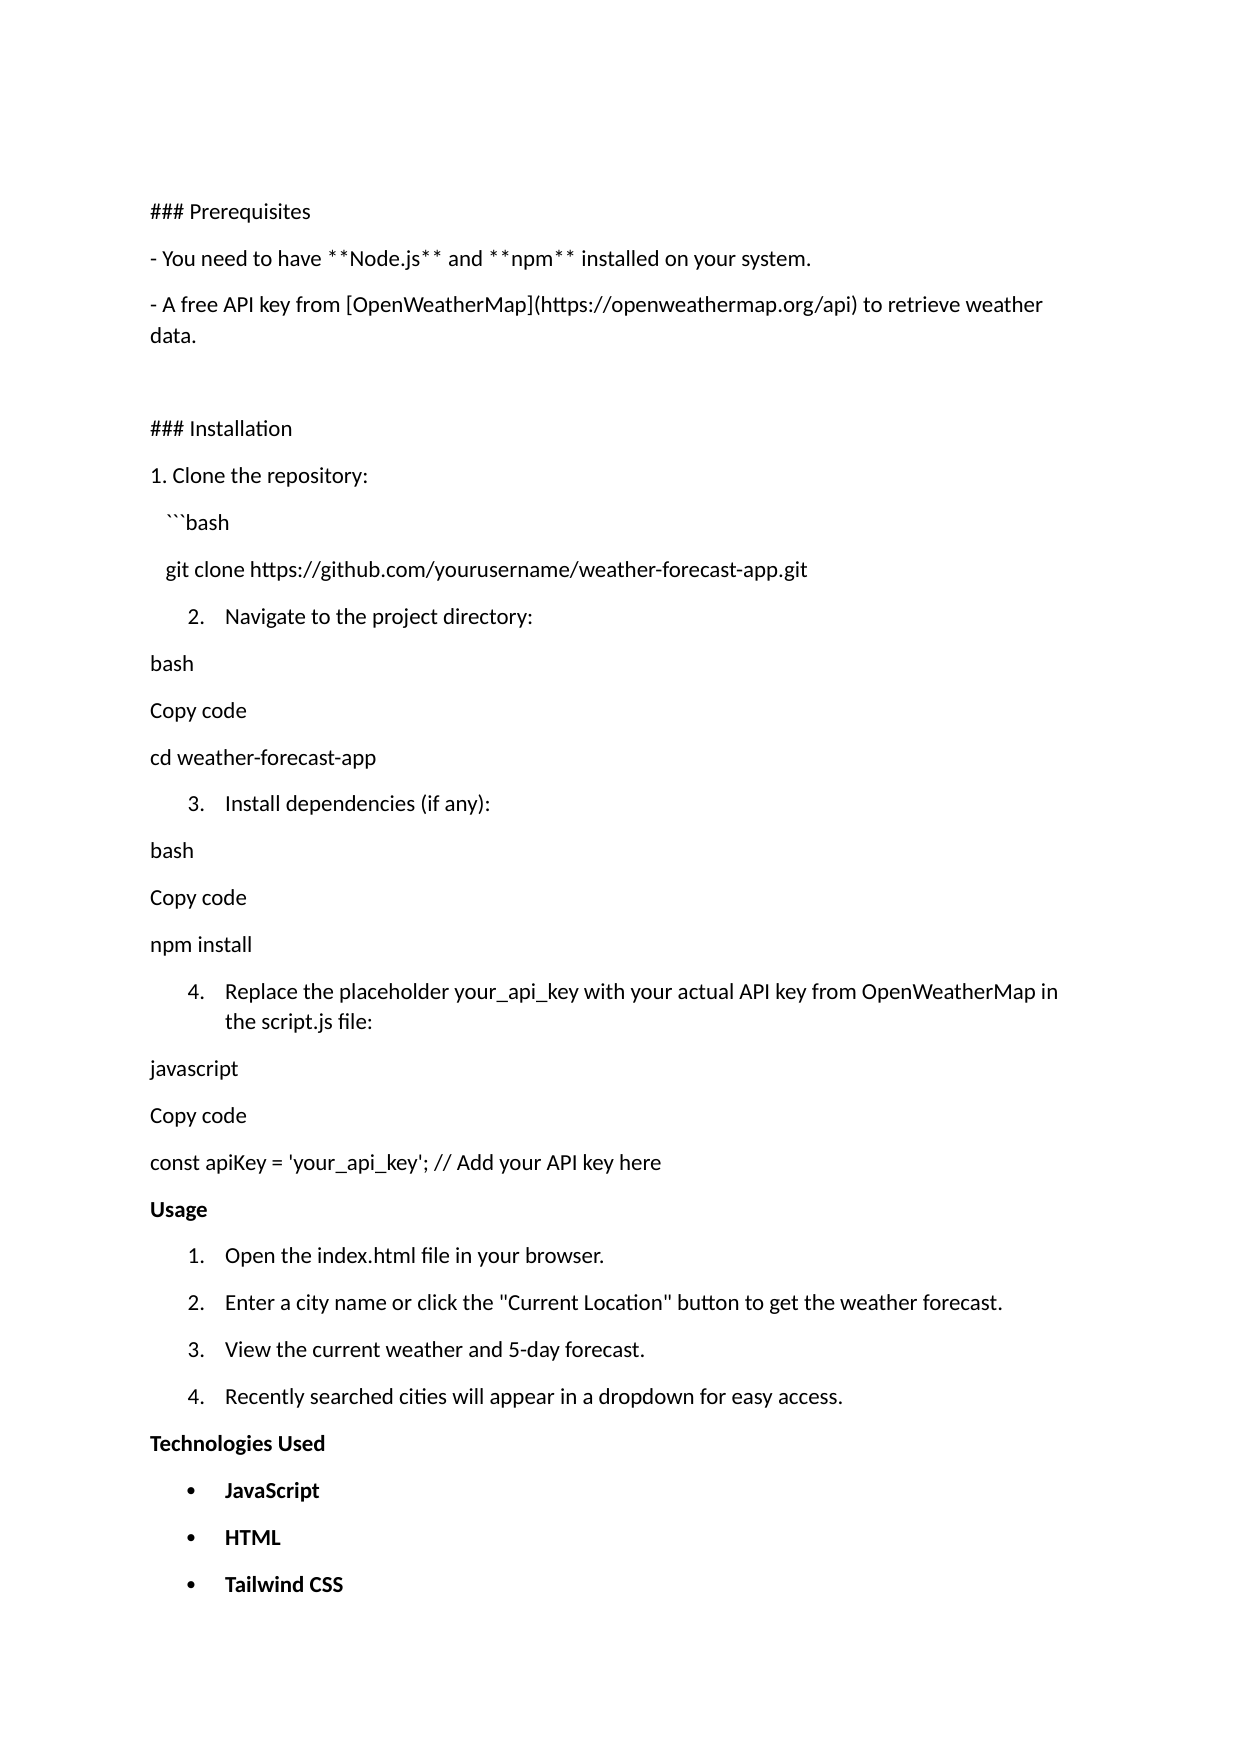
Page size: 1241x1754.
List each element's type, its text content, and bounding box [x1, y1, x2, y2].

list Enter a city name or click the "Current Location" button to get the weather forecast. [187, 1288, 1090, 1317]
list Recently searched cities will appear in a dropdown for easy access. [187, 1382, 1090, 1410]
list Install dependencies (if any): [187, 789, 1090, 818]
list Navigate to the project directory: [187, 602, 1090, 630]
list Open the index.html file in your browser. [187, 1242, 1090, 1270]
text npm install [150, 930, 1090, 958]
text const apiKey = 'your_api_key'; // Add your API key here [150, 1148, 1090, 1176]
list View the current weather and 5-day forecast. [187, 1335, 1090, 1363]
text ### Installation [150, 414, 1090, 443]
text Copy code [150, 696, 1090, 724]
text Copy code [150, 883, 1090, 911]
text Usage [150, 1195, 1090, 1223]
list JavaScript [187, 1476, 1090, 1504]
text bash [150, 836, 1090, 864]
text Copy code [150, 1101, 1090, 1129]
text Technologies Used [150, 1429, 1090, 1457]
list HTML [187, 1523, 1090, 1551]
text - You need to have **Node.js** and **npm** installed on your system. [150, 244, 1090, 272]
list Tailwind CSS [187, 1570, 1090, 1598]
text git clone https://github.com/yourusername/weather-forecast-app.git [150, 555, 1090, 583]
text ```bash [150, 508, 1090, 536]
text bash [150, 649, 1090, 677]
text ### Prerequisites [150, 197, 1090, 225]
list Replace the placeholder your_api_key with your actual API key from OpenWeatherMap in the script.js file: [187, 977, 1090, 1035]
text 1. Clone the repository: [150, 461, 1090, 489]
text - A free API key from [OpenWeatherMap](https://openweathermap.org/api) to retrieve weather data. [150, 291, 1090, 349]
text javascript [150, 1054, 1090, 1082]
text cd weather-forecast-app [150, 743, 1090, 771]
